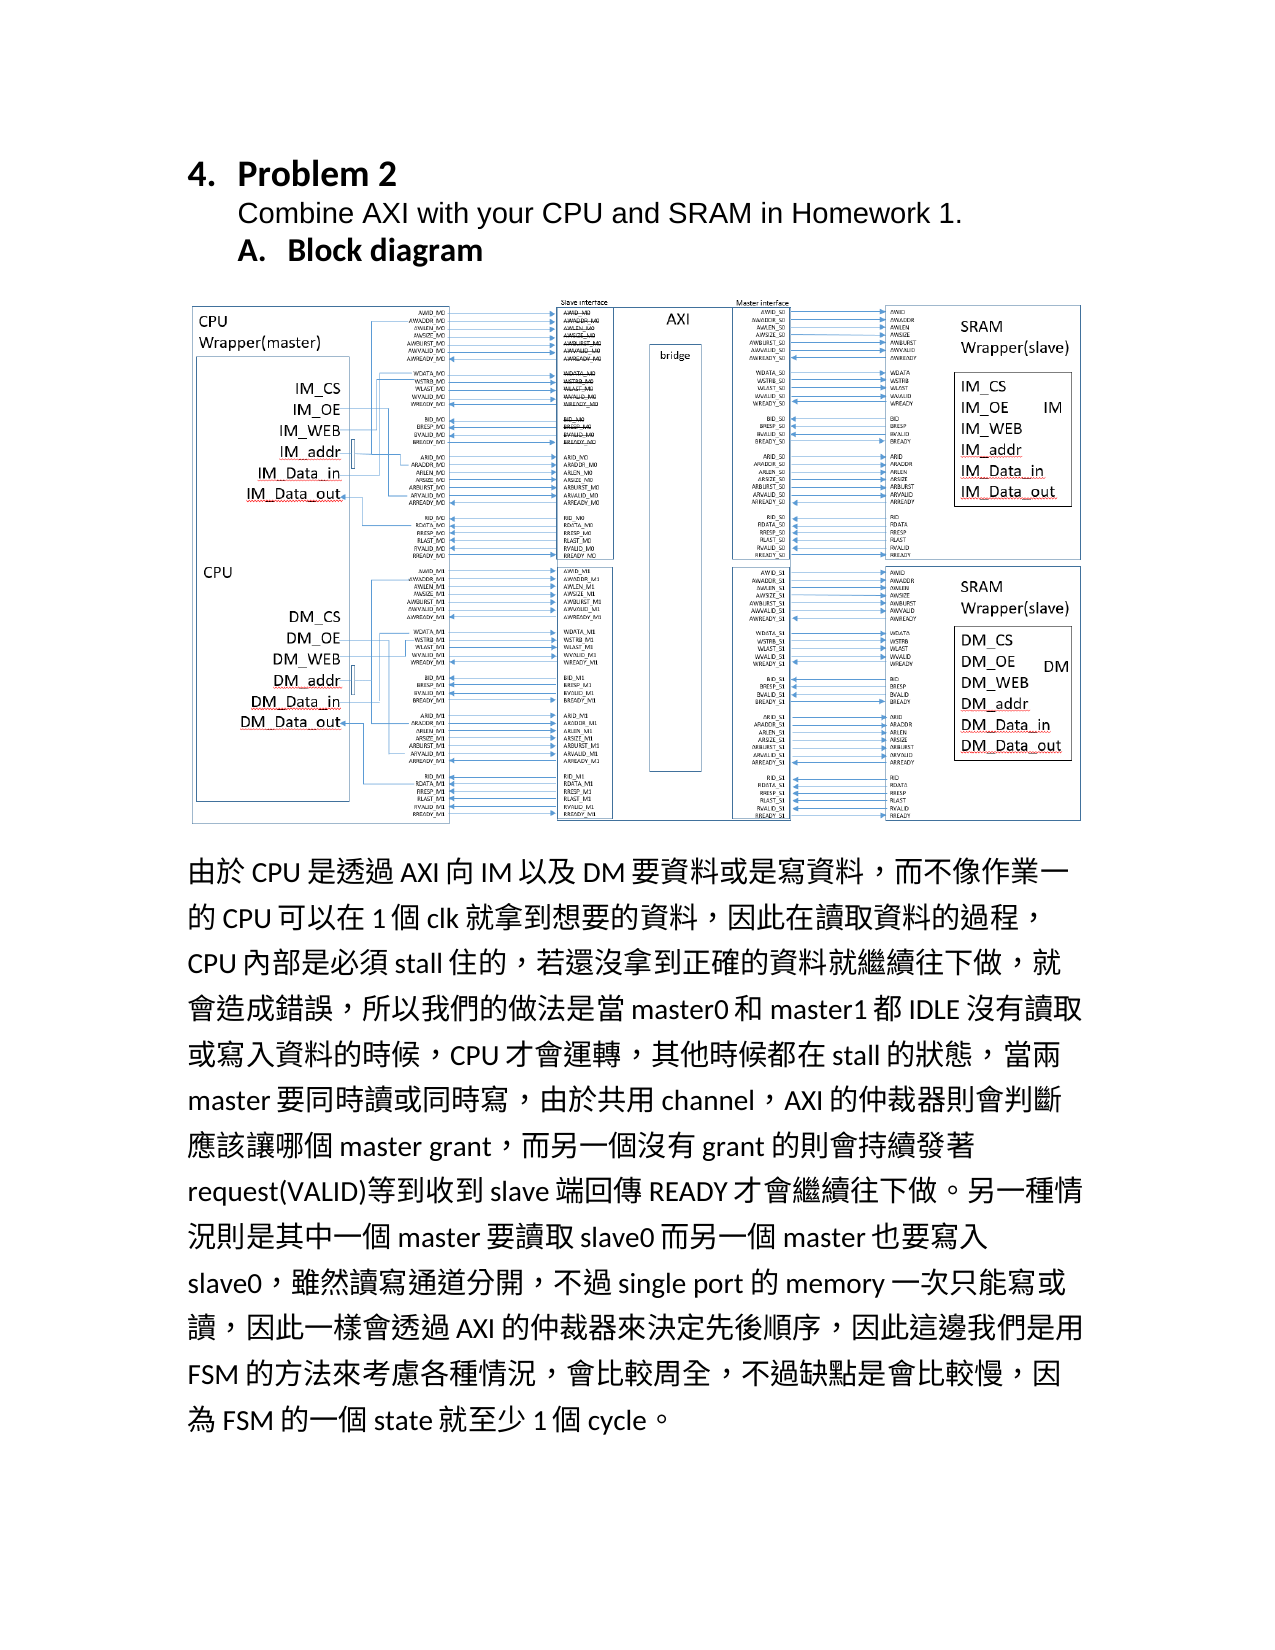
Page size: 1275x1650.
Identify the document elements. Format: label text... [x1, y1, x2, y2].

text Combine AXI with your CPU and SRAM in Homework 1. [237, 196, 1087, 229]
list Problem 2 [187, 150, 1087, 196]
list Block diagram [237, 229, 1087, 270]
text 由於CPU是透過AXI向IM以及DM要資料或是寫資料，而不像作業一的CPU可以在1個clk就拿到想要的資料，因此在讀取資料的過程，CPU內部是必須stall住的，若還沒拿到正確的資料就繼續往下做，就會造成錯誤，所以我們的做法是當master0和master1都IDLE沒有讀取或寫入資料的時候，CPU才會運轉，其他時候都在stall的狀態，當兩master要同時讀或同時寫，由於共用channel，AXI的仲裁器則會判斷應該讓哪個master grant，而另一個沒有grant的則會持續發著request(VALID)等到收到slave端回傳READY才會繼續往下做。另一種情況則是其中一個master要讀取slave0而另一個master也要寫入slave0，雖然讀寫通道分開，不過single port 的memory一次只能寫或讀，因此一樣會透過AXI的仲裁器來決定先後順序，因此這邊我們是用FSM的方法來考慮各種情況，會比較周全，不過缺點是會比較慢，因為FSM的一個state就至少1個cycle。 [187, 848, 1087, 1438]
picture [187, 300, 1088, 824]
